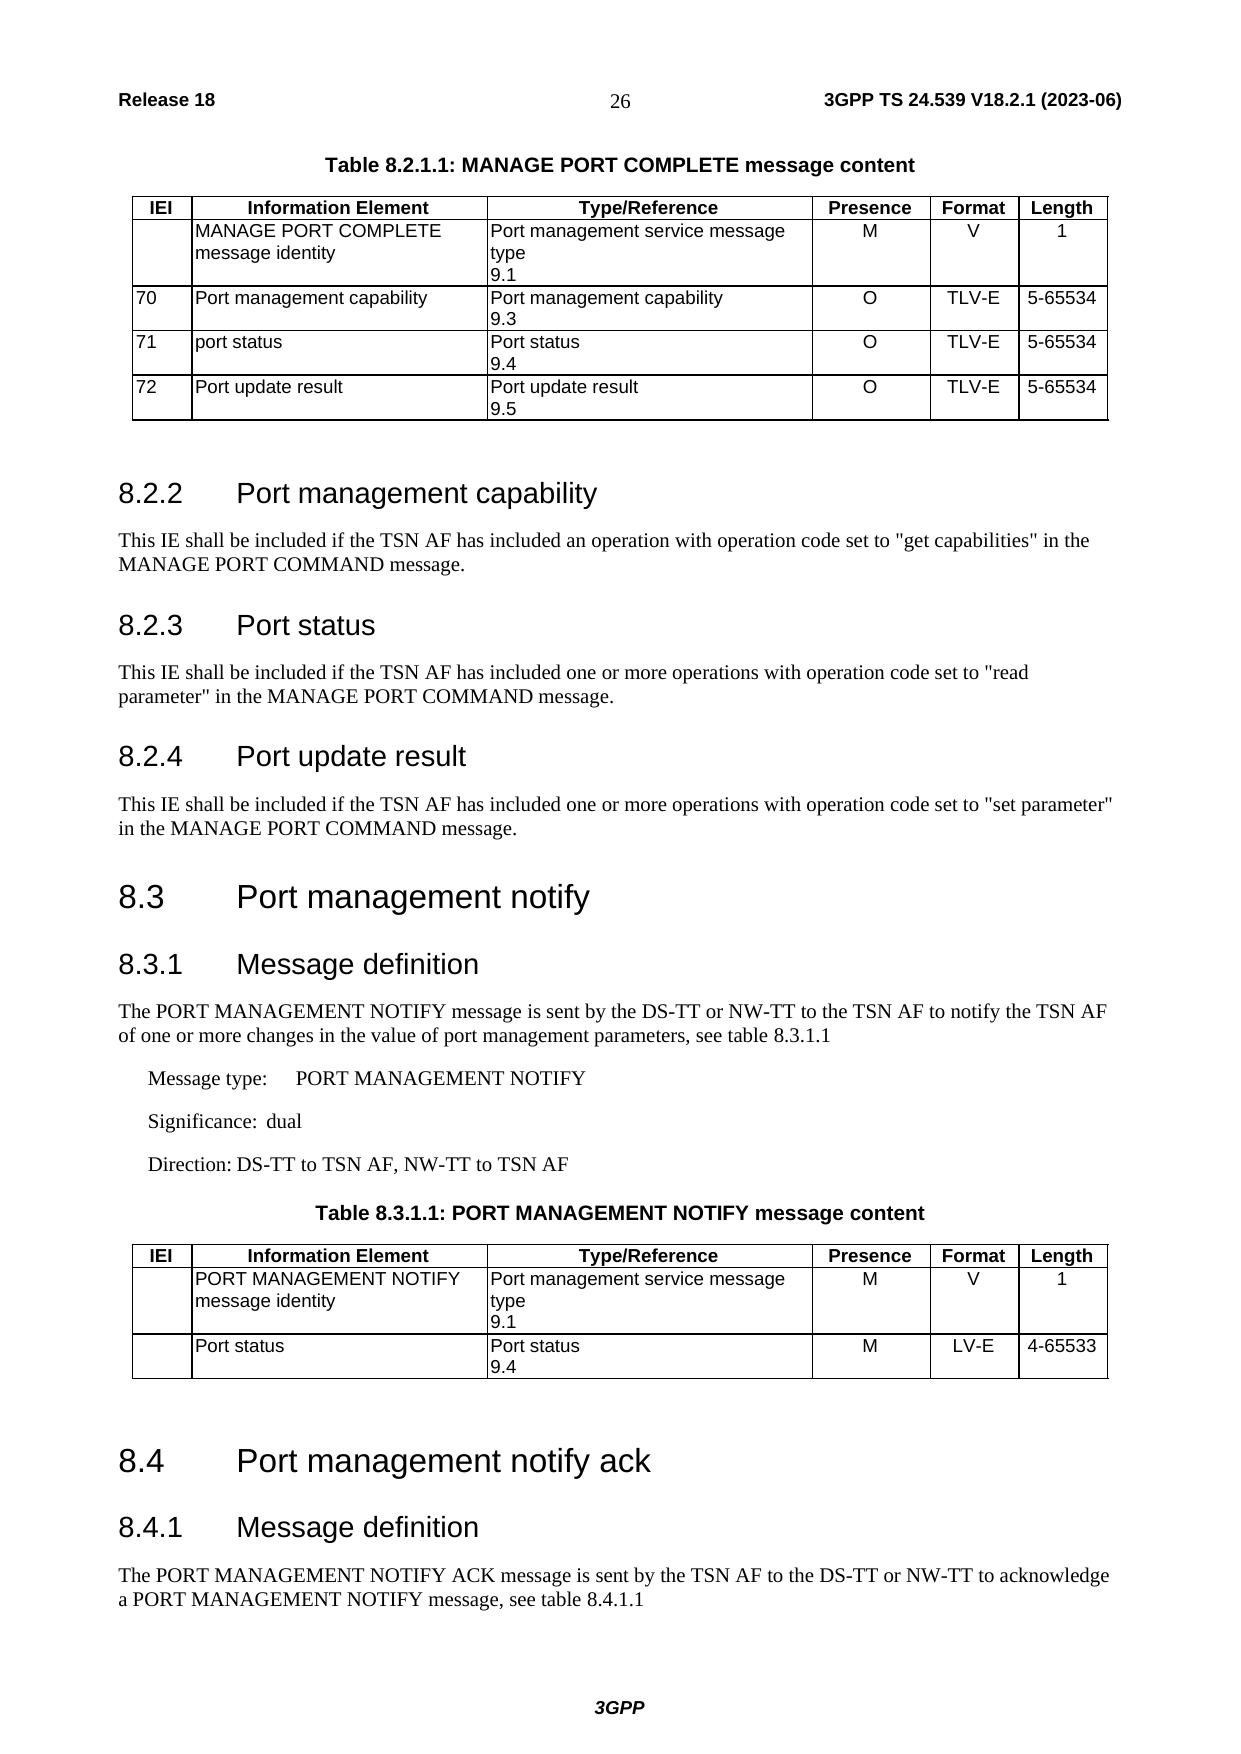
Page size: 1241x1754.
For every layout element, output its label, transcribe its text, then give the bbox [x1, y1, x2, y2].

table_cell O [813, 331, 930, 374]
table_cell M [813, 220, 930, 285]
subtitle 8.3 Port management notify [118, 877, 1122, 916]
text Significance: dual [148, 1109, 1122, 1133]
table_header IEI [133, 1245, 191, 1267]
table_cell PORT MANAGEMENT NOTIFY message identity [193, 1268, 487, 1333]
subtitle 8.2.2 Port management capability [118, 476, 1122, 509]
table_cell Port update result [193, 376, 487, 419]
table_cell MANAGE PORT COMPLETE message identity [193, 220, 487, 285]
table_cell 71 [133, 331, 191, 374]
table_cell 1 [1020, 220, 1107, 285]
subtitle 8.4 Port management notify ack [118, 1441, 1122, 1479]
table_cell [133, 1335, 191, 1377]
table_header IEI [133, 197, 191, 219]
table_header Presence [813, 197, 930, 219]
subtitle 8.4.1 Message definition [118, 1510, 1122, 1544]
table_cell 4-65533 [1020, 1335, 1107, 1377]
table_cell O [813, 376, 930, 419]
table_cell TLV-E [931, 331, 1018, 374]
text The PORT MANAGEMENT NOTIFY ACK message is sent by the TSN AF to the DS-TT or NW-TT to acknowledge a PORT MANAGEMENT NOTIFY message, see table 8.4.1.1 [118, 1563, 1122, 1611]
table_cell Port management service message type 9.1 [488, 220, 812, 285]
table_cell Port status [193, 1335, 487, 1377]
table_header Information Element [193, 1245, 487, 1267]
table_header Presence [813, 1245, 930, 1267]
table_header Information Element [193, 197, 487, 219]
table_cell Port management capability 9.3 [488, 287, 812, 330]
subtitle 8.2.3 Port status [118, 608, 1122, 641]
text The PORT MANAGEMENT NOTIFY message is sent by the DS-TT or NW-TT to the TSN AF to notify the TSN AF of one or more changes in the value of port management parameters, see table 8.3.1.1 [118, 999, 1122, 1047]
text Table 8.2.1.1: MANAGE PORT COMPLETE message content [118, 153, 1122, 177]
table_cell TLV-E [931, 287, 1018, 330]
table_cell [133, 220, 191, 285]
table_cell 70 [133, 287, 191, 330]
table_cell [133, 1268, 191, 1333]
table_cell Port status 9.4 [488, 331, 812, 374]
text This IE shall be included if the TSN AF has included one or more operations with operation code set to "read parameter" in the MANAGE PORT COMMAND message. [118, 660, 1122, 708]
table_header Type/Reference [488, 1245, 812, 1267]
table_cell 5-65534 [1020, 376, 1107, 419]
table_cell TLV-E [931, 376, 1018, 419]
table_header Length [1020, 197, 1107, 219]
text Message type: PORT MANAGEMENT NOTIFY [148, 1066, 1122, 1090]
table_cell Port management capability [193, 287, 487, 330]
table_cell 5-65534 [1020, 287, 1107, 330]
table_cell LV-E [931, 1335, 1018, 1377]
table_cell V [931, 220, 1018, 285]
subtitle 8.2.4 Port update result [118, 739, 1122, 773]
table_header Type/Reference [488, 197, 812, 219]
table_cell Port update result 9.5 [488, 376, 812, 419]
table_cell V [931, 1268, 1018, 1333]
table_cell Port status 9.4 [488, 1335, 812, 1377]
table_cell 1 [1020, 1268, 1107, 1333]
table_header Format [931, 1245, 1018, 1267]
table_cell M [813, 1335, 930, 1377]
table_cell 5-65534 [1020, 331, 1107, 374]
subtitle 8.3.1 Message definition [118, 947, 1122, 980]
table_cell 72 [133, 376, 191, 419]
table_header Length [1020, 1245, 1107, 1267]
table_cell Port management service message type 9.1 [488, 1268, 812, 1333]
table_header Format [931, 197, 1018, 219]
text Direction: DS-TT to TSN AF, NW-TT to TSN AF [148, 1152, 1122, 1176]
table_cell port status [193, 331, 487, 374]
text This IE shall be included if the TSN AF has included one or more operations with operation code set to "set parameter" in the MANAGE PORT COMMAND message. [118, 792, 1122, 840]
table_cell M [813, 1268, 930, 1333]
table_cell O [813, 287, 930, 330]
text Table 8.3.1.1: PORT MANAGEMENT NOTIFY message content [118, 1201, 1122, 1225]
text This IE shall be included if the TSN AF has included an operation with operation code set to "get capabilities" in the MANAGE PORT COMMAND message. [118, 528, 1122, 576]
